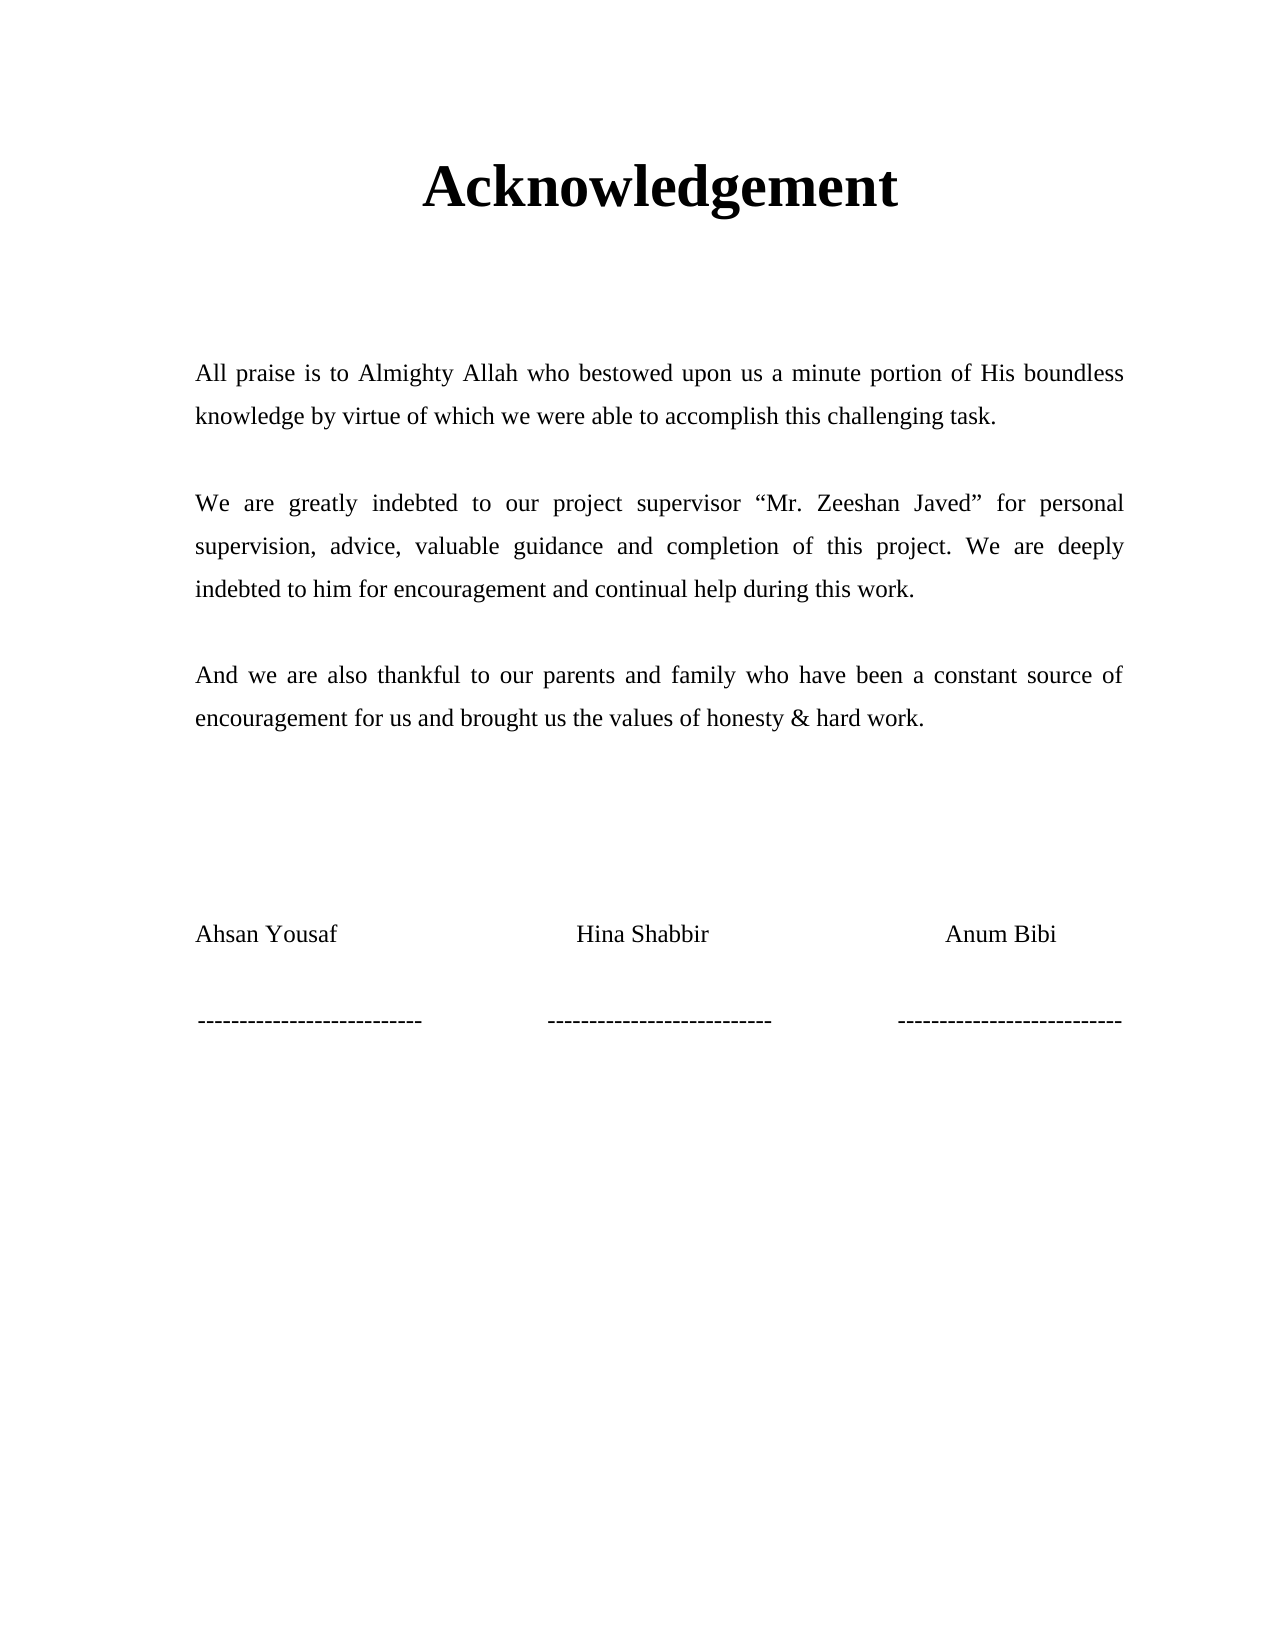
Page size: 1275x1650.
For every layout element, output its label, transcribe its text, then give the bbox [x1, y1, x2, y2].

text --------------------------- --------------------------- --------------------------- [195, 1005, 1125, 1034]
text All praise is to Almighty Allah who bestowed upon us a minute portion of His boundless knowledge by virtue of which we were able to accomplish this challenging task. [195, 358, 1125, 430]
text We are greatly indebted to our project supervisor “Mr. Zeeshan Javed” for personal supervision, advice, valuable guidance and completion of this project. We are deeply indebted to him for encouragement and continual help during this work. [195, 488, 1125, 603]
text Ahsan Yousaf Hina Shabbir Anum Bibi [195, 919, 1125, 948]
text And we are also thankful to our parents and family who have been a constant source of encouragement for us and brought us the values of honesty & hard work. [195, 660, 1125, 732]
text Acknowledgement [195, 150, 1125, 219]
